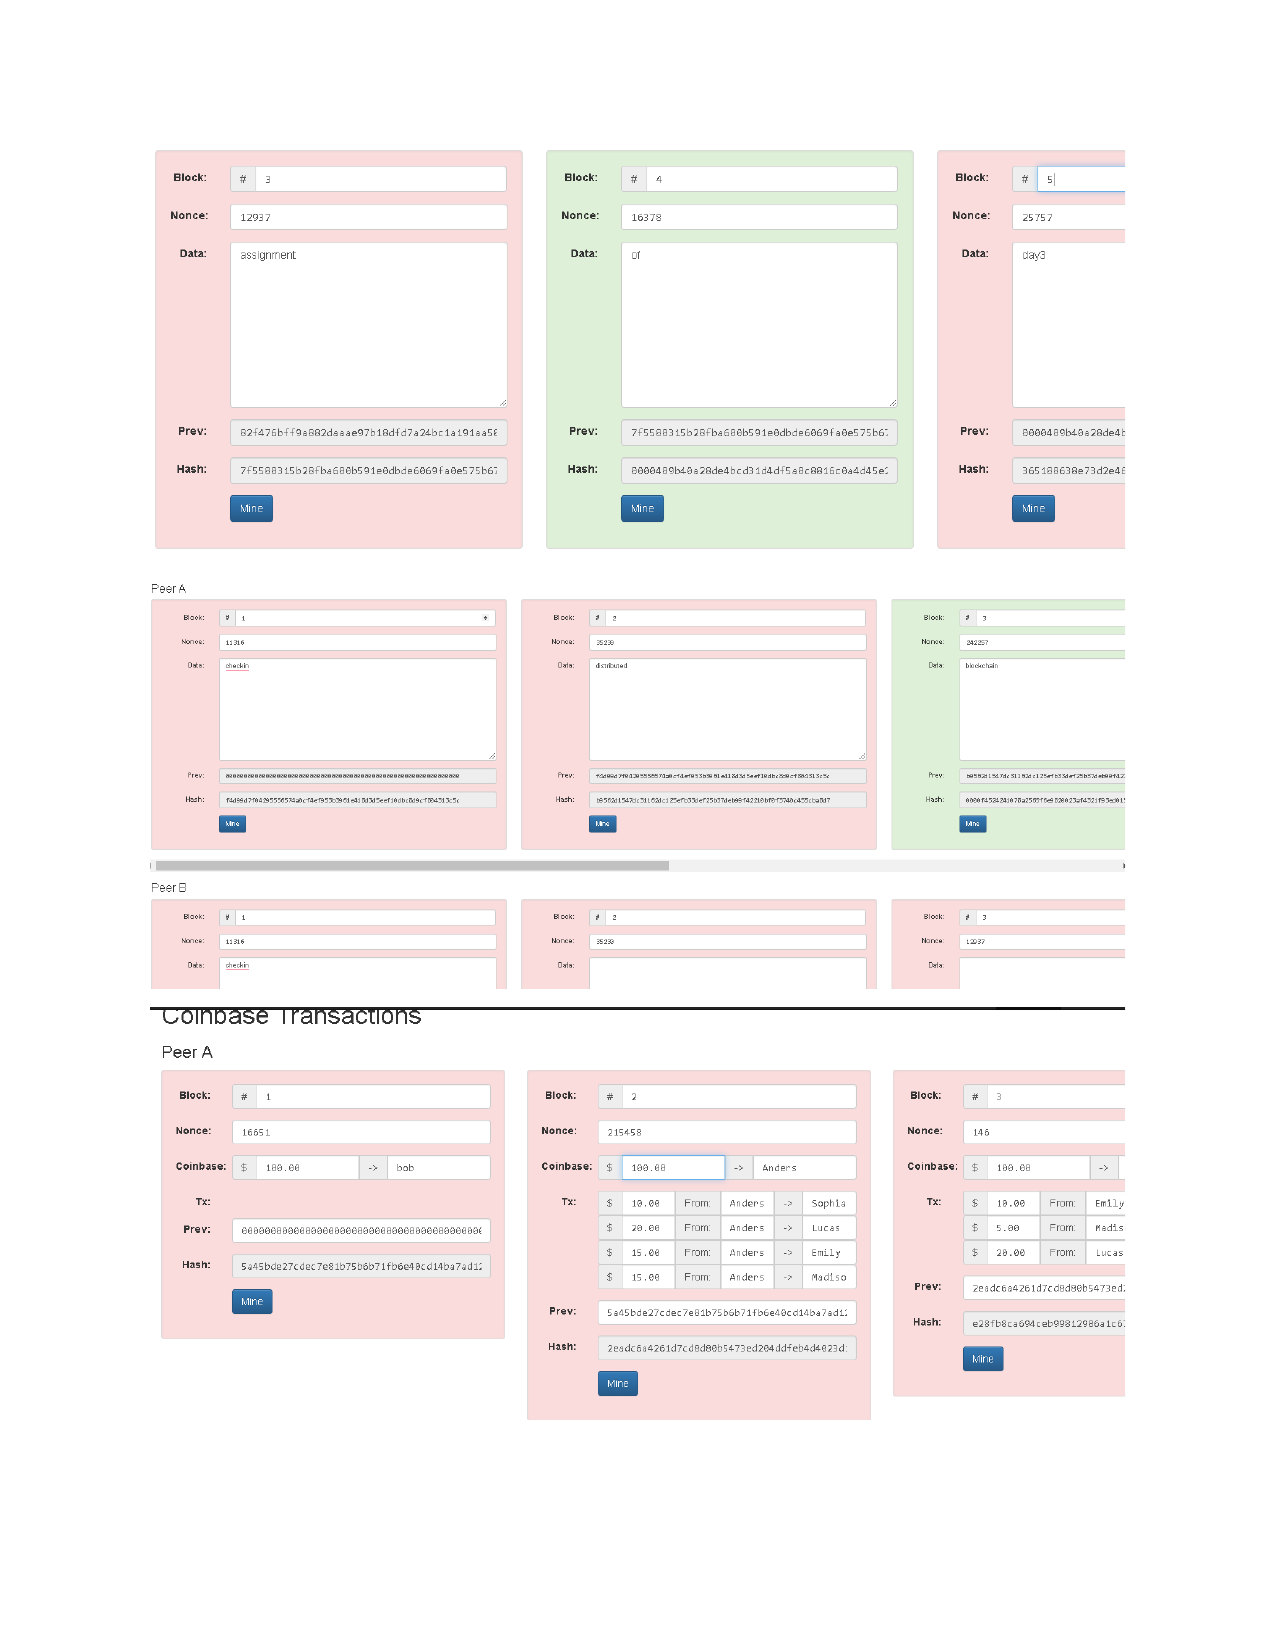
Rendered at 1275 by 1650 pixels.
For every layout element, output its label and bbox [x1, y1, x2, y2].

picture [150, 578, 1125, 989]
picture [150, 1007, 1125, 1420]
picture [150, 150, 1125, 560]
